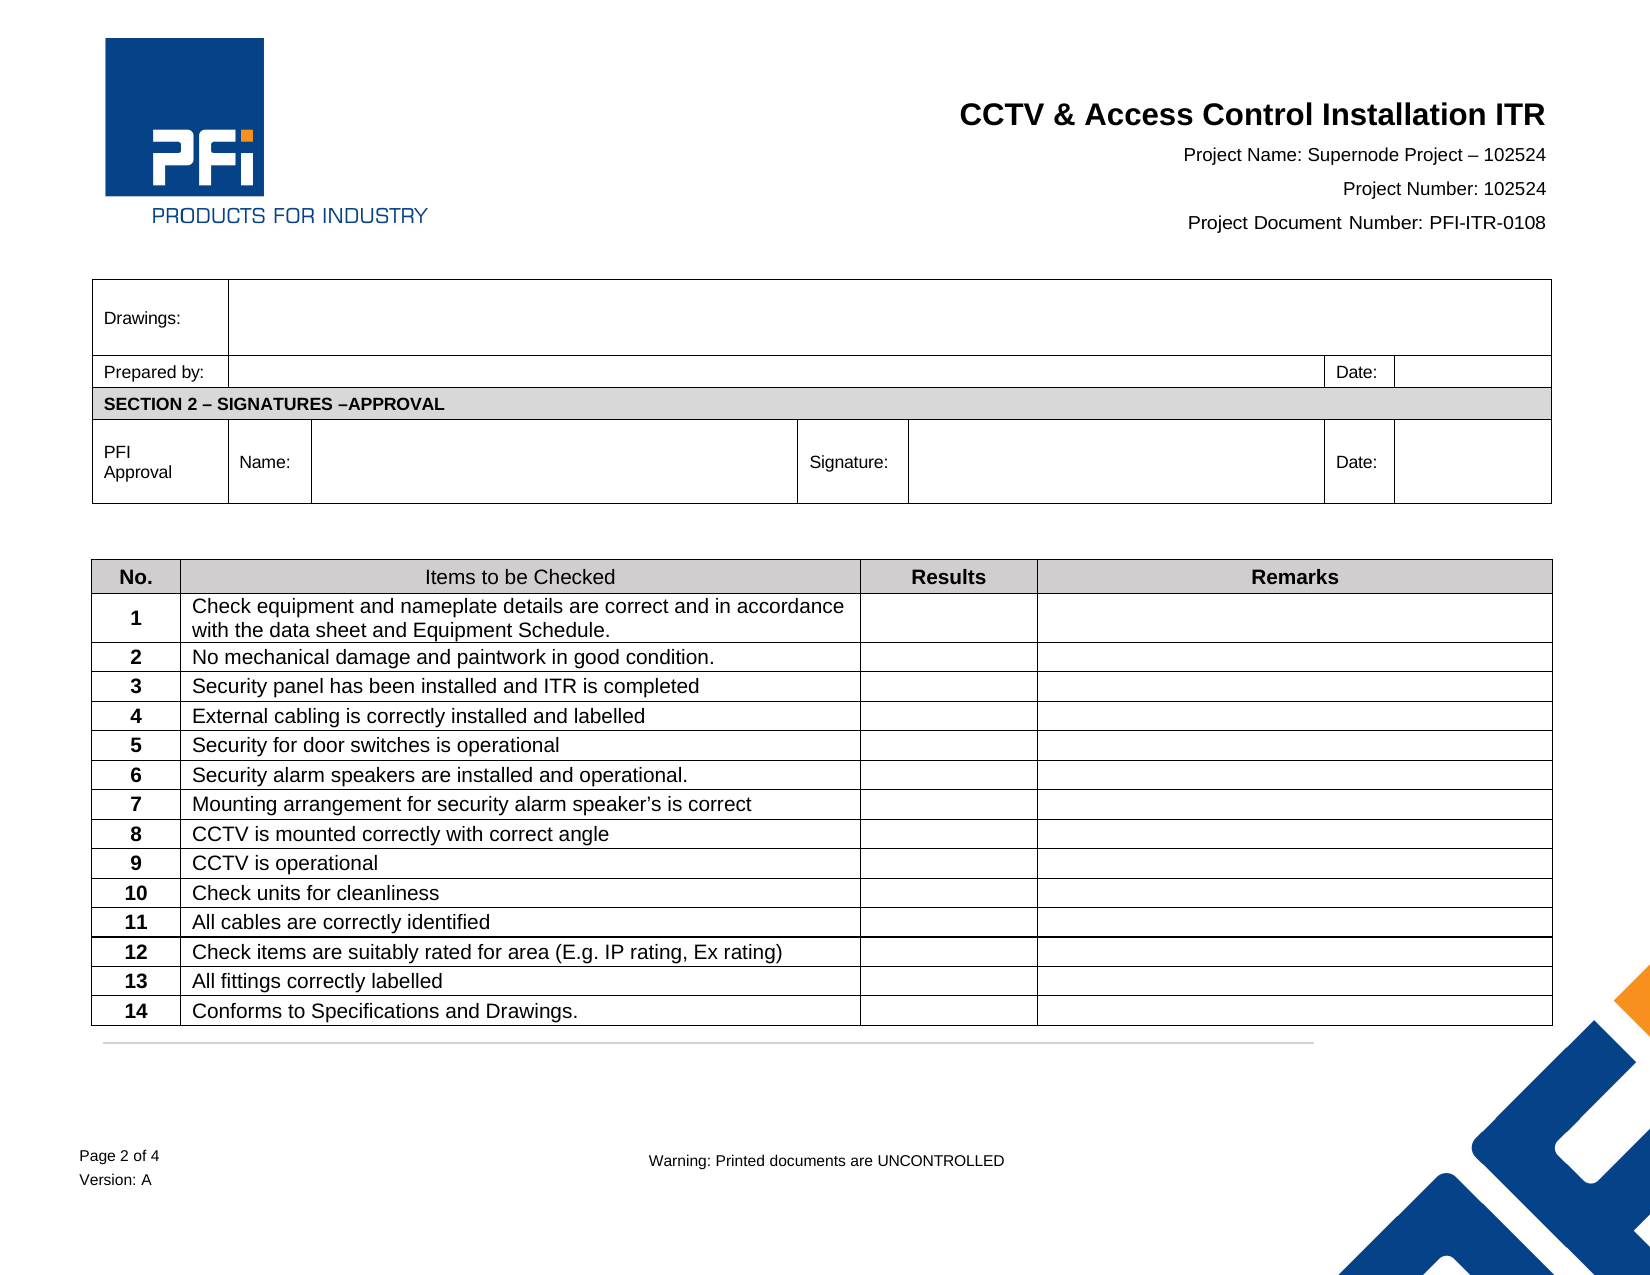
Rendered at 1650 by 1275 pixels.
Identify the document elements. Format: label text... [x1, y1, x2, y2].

table_cell [1038, 643, 1552, 671]
table_cell [861, 702, 1037, 730]
table_cell 2 [92, 643, 180, 671]
table_cell [861, 820, 1037, 848]
table_cell [861, 643, 1037, 671]
picture [35, 38, 480, 227]
table_header No. [92, 560, 180, 593]
table_cell Date: [1325, 356, 1394, 387]
table_cell 8 [92, 820, 180, 848]
table_cell [861, 908, 1037, 936]
table_cell [1038, 967, 1552, 995]
table_cell [861, 672, 1037, 701]
table_cell [861, 967, 1037, 995]
table_cell Conforms to Specifications and Drawings. [181, 996, 860, 1025]
table_header [229, 280, 1551, 355]
table_cell All fittings correctly labelled [181, 967, 860, 995]
table_cell [229, 356, 1324, 387]
table_cell CCTV is operational [181, 849, 860, 877]
table_cell Date: [1325, 420, 1394, 503]
table_cell [1038, 996, 1552, 1025]
table_cell [861, 594, 1037, 642]
table_cell [1395, 420, 1551, 503]
table_cell Signature: [798, 420, 908, 503]
table_cell [1038, 594, 1552, 642]
table_cell [1038, 790, 1552, 818]
table_cell 11 [92, 908, 180, 936]
table_cell 10 [92, 879, 180, 907]
table_cell [909, 420, 1324, 503]
table_cell [1395, 356, 1551, 387]
table_cell [861, 731, 1037, 759]
table_cell 3 [92, 672, 180, 701]
table_header Drawings: [93, 280, 228, 355]
table_cell [1038, 908, 1552, 936]
table_cell Prepared by: [93, 356, 228, 387]
table_cell Check equipment and nameplate details are correct and in accordance with the data sheet and Equipment Schedule. [181, 594, 860, 642]
table_cell [1038, 672, 1552, 701]
table_cell 5 [92, 731, 180, 759]
table_cell 1 [92, 594, 180, 642]
table_cell 9 [92, 849, 180, 877]
table_cell [1038, 702, 1552, 730]
table_cell [861, 849, 1037, 877]
table_cell [1038, 731, 1552, 759]
table_cell [861, 996, 1037, 1025]
table_cell 4 [92, 702, 180, 730]
table_cell External cabling is correctly installed and labelled [181, 702, 860, 730]
table_cell 7 [92, 790, 180, 818]
table_cell Security panel has been installed and ITR is completed [181, 672, 860, 701]
table_cell Mounting arrangement for security alarm speaker’s is correct [181, 790, 860, 818]
table_cell [312, 420, 797, 503]
table_cell Check items are suitably rated for area (E.g. IP rating, Ex rating) [181, 938, 860, 966]
table_header Items to be Checked [181, 560, 860, 593]
table_cell No mechanical damage and paintwork in good condition. [181, 643, 860, 671]
table_cell Name: [229, 420, 311, 503]
table_cell Check units for cleanliness [181, 879, 860, 907]
table_header Remarks [1038, 560, 1552, 593]
table_cell [861, 761, 1037, 789]
table_cell [861, 879, 1037, 907]
table_cell [1038, 820, 1552, 848]
table_cell [861, 938, 1037, 966]
table_cell [1038, 938, 1552, 966]
table_cell PFI Approval [93, 420, 228, 503]
table_header Results [861, 560, 1037, 593]
table_cell Security alarm speakers are installed and operational. [181, 761, 860, 789]
table_cell CCTV is mounted correctly with correct angle [181, 820, 860, 848]
table_cell 12 [92, 938, 180, 966]
table_cell All cables are correctly identified [181, 908, 860, 936]
table_cell SECTION 2 – SIGNATURES –APPROVAL [93, 388, 1551, 419]
table_cell 14 [92, 996, 180, 1025]
table_cell 6 [92, 761, 180, 789]
picture [1313, 962, 1650, 1275]
table_cell 13 [92, 967, 180, 995]
table_cell [861, 790, 1037, 818]
table_cell Security for door switches is operational [181, 731, 860, 759]
table_cell [1038, 849, 1552, 877]
table_cell [1038, 879, 1552, 907]
table_cell [1038, 761, 1552, 789]
